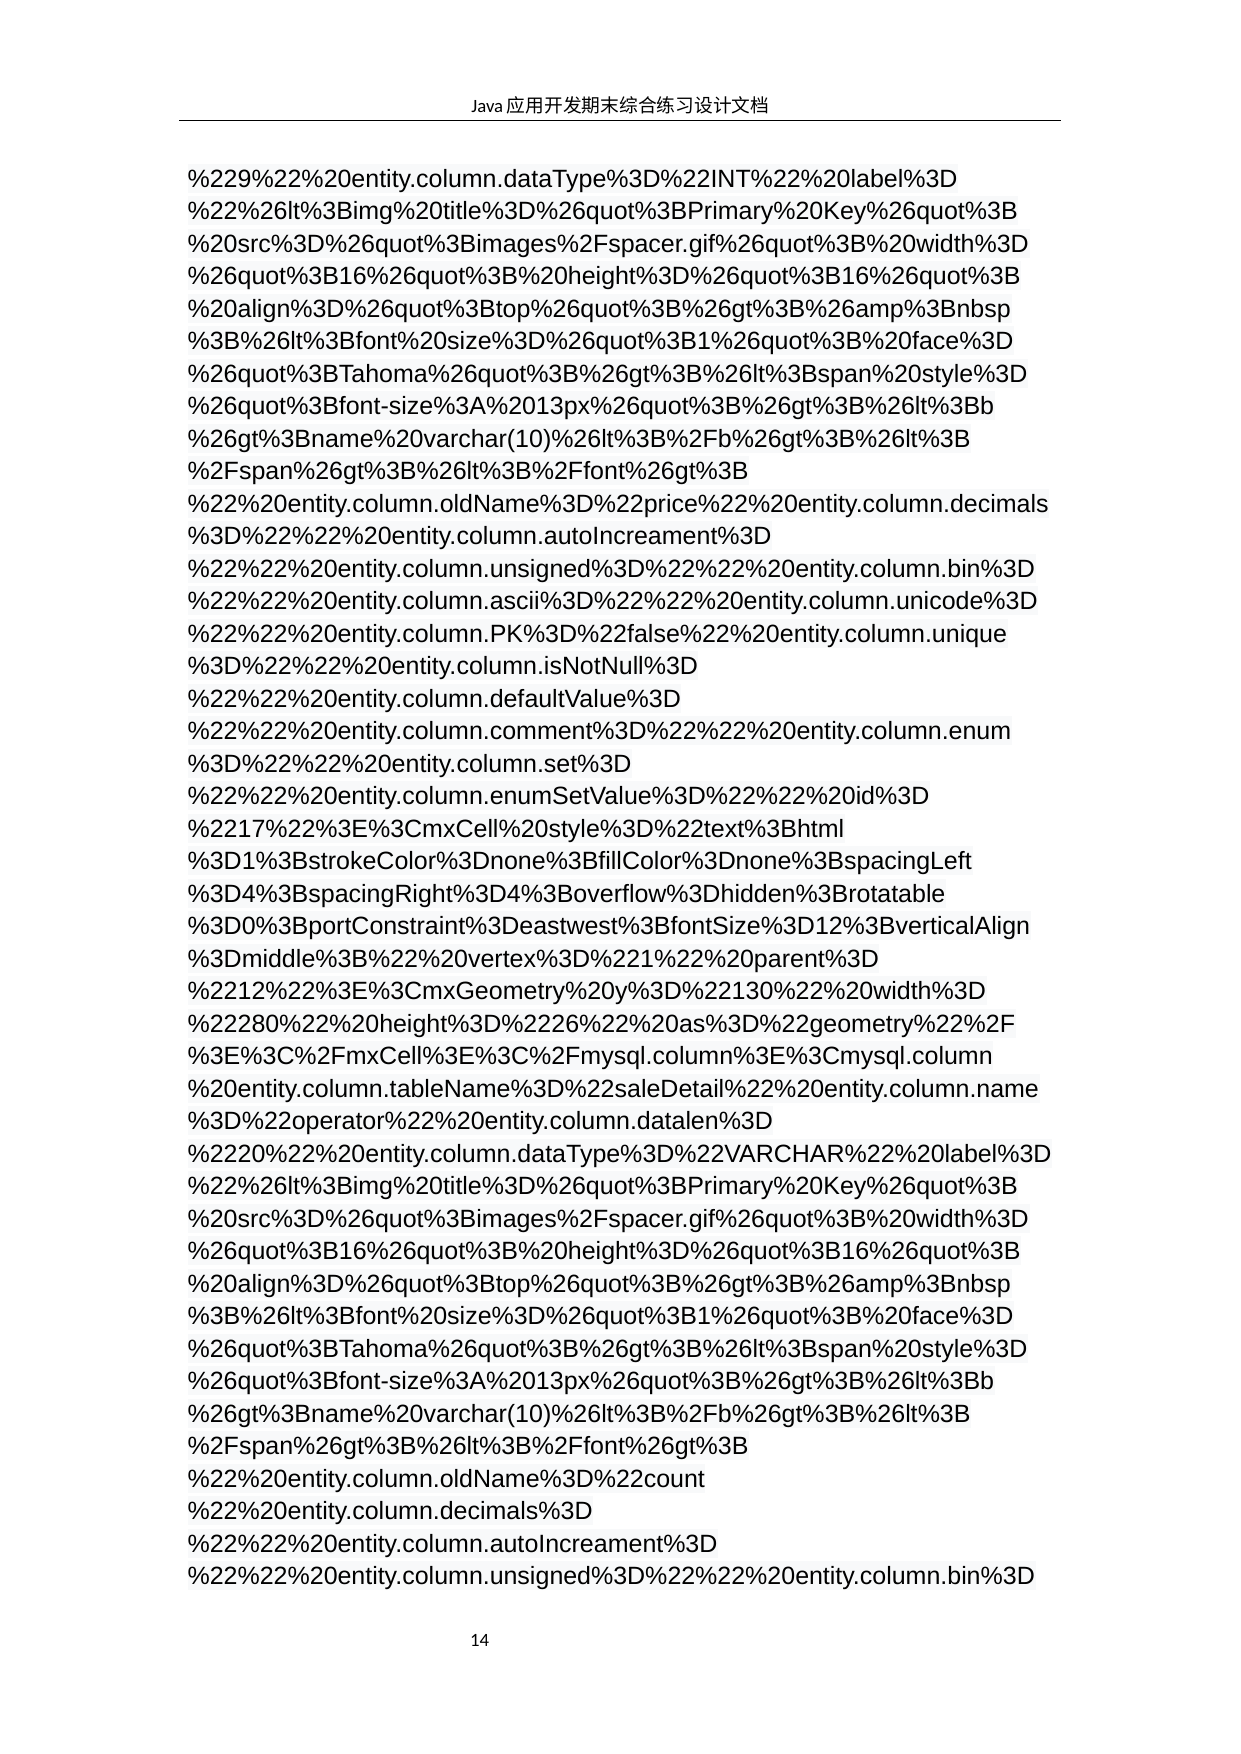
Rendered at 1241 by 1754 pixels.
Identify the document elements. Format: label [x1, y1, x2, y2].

list [187, 162, 1053, 1592]
